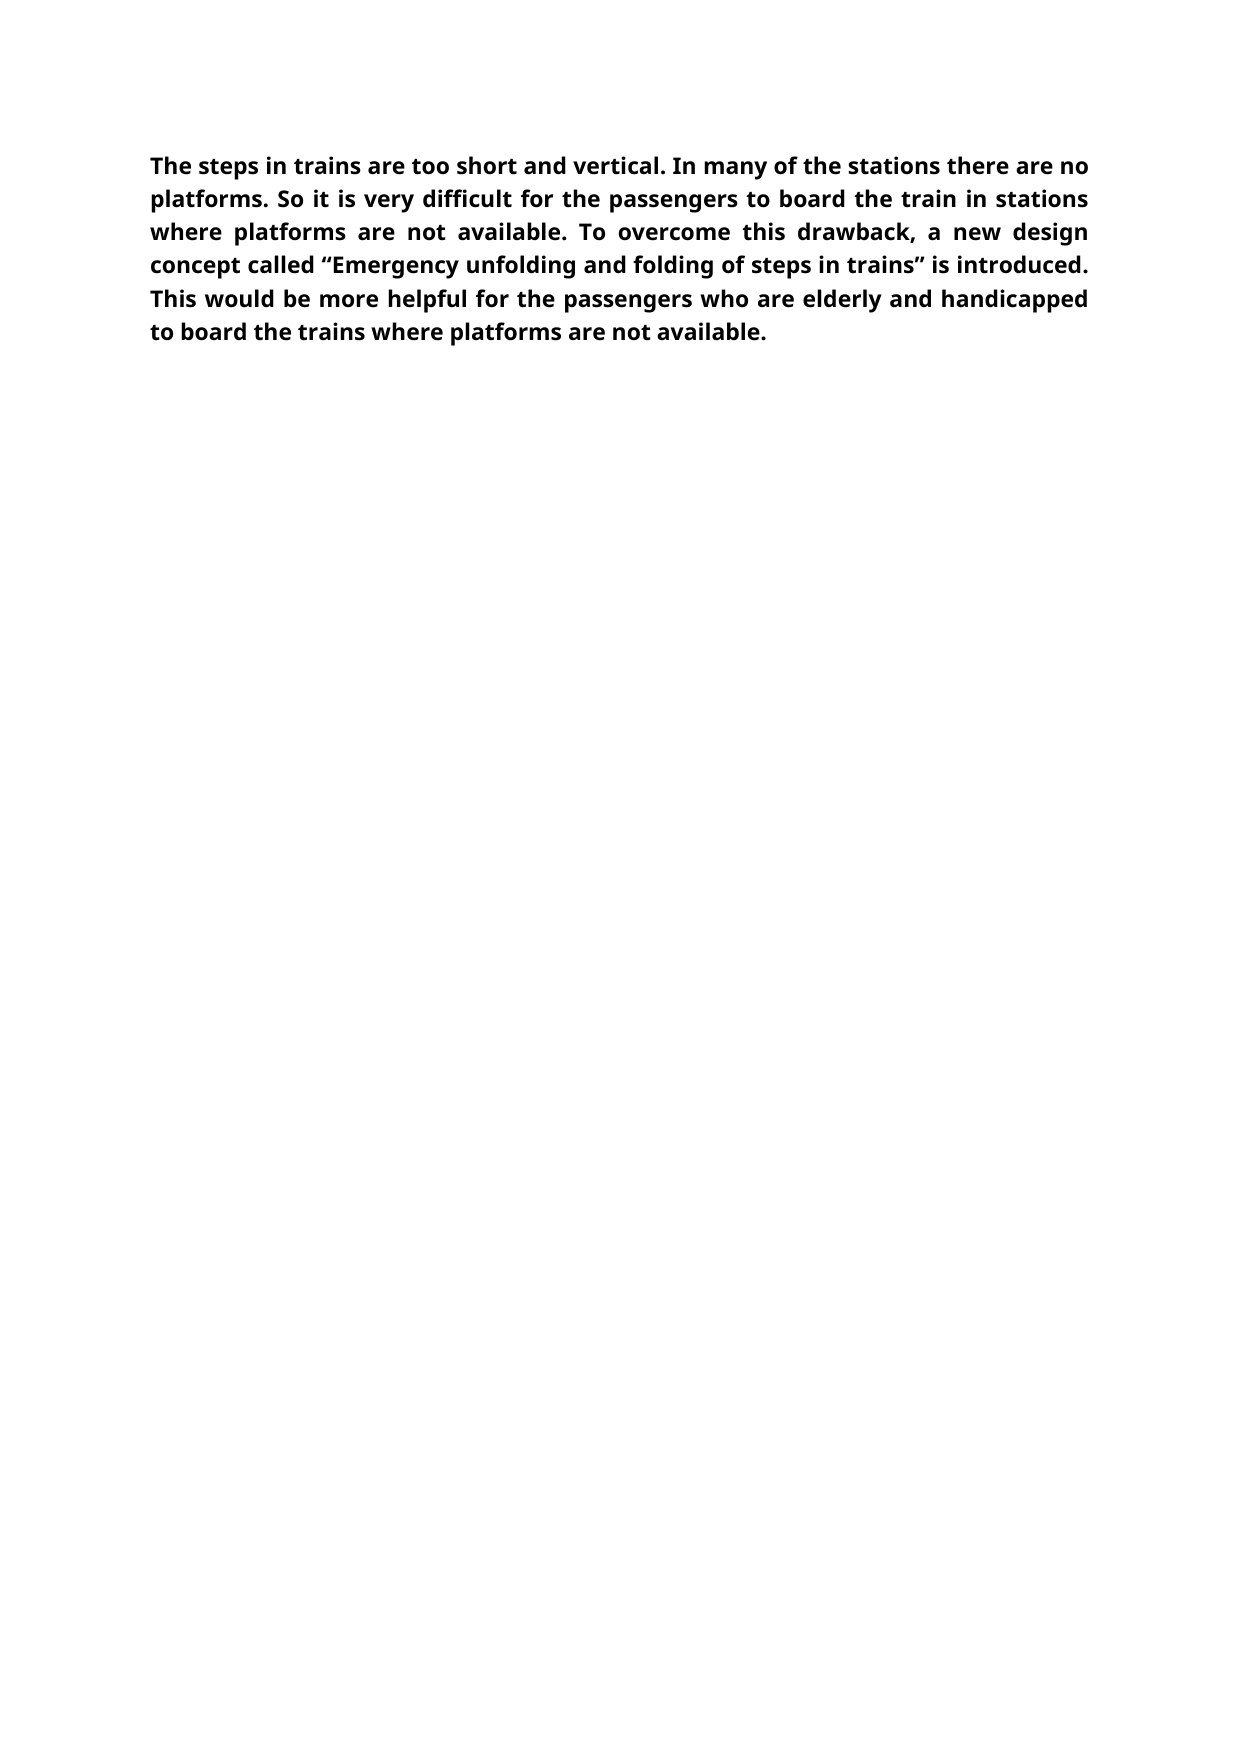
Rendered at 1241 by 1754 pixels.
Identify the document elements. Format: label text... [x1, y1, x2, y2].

text The steps in trains are too short and vertical. In many of the stations there are no platforms. So it is very difficult for the passengers to board the train in stations where platforms are not available. To overcome this drawback, a new design concept called “Emergency unfolding and folding of steps in trains” is introduced. This would be more helpful for the passengers who are elderly and handicapped to board the trains where platforms are not available. [150, 150, 1090, 347]
